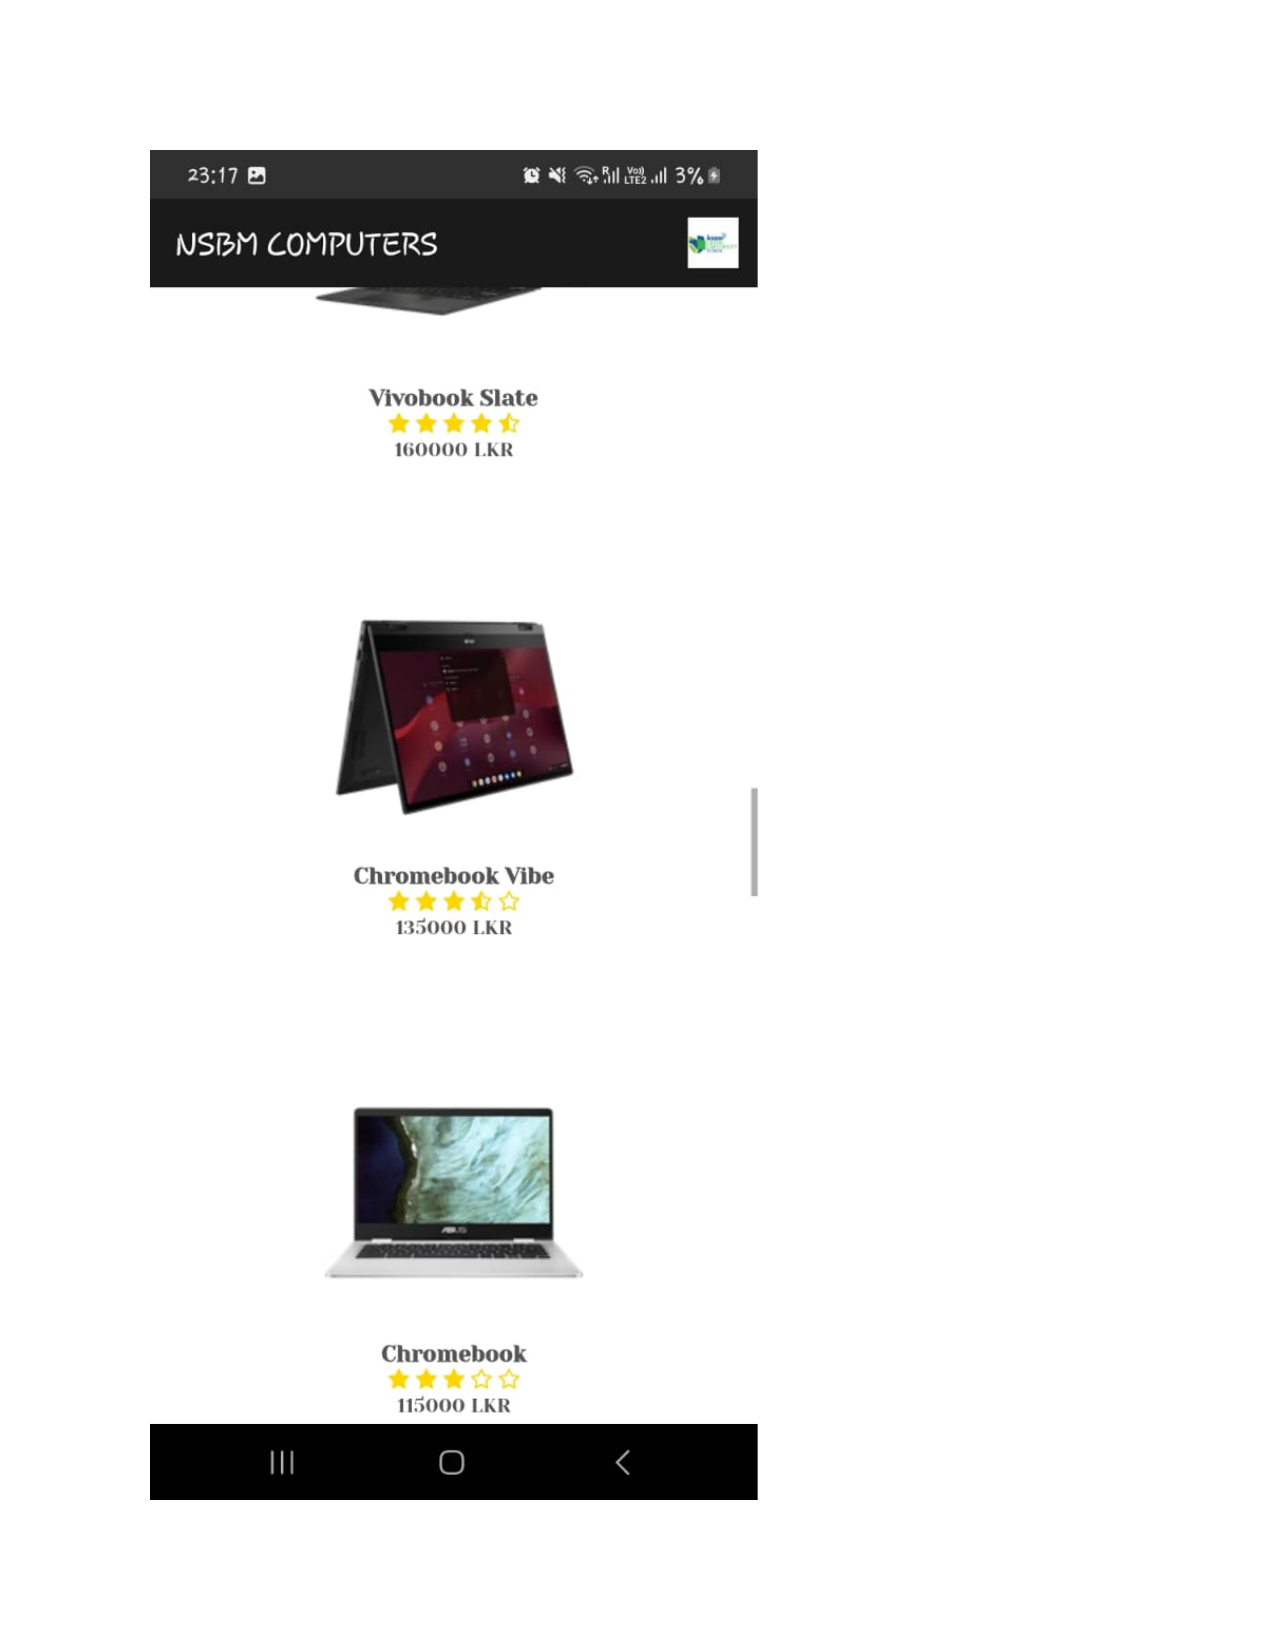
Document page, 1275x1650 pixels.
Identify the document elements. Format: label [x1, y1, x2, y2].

picture [150, 150, 758, 1500]
